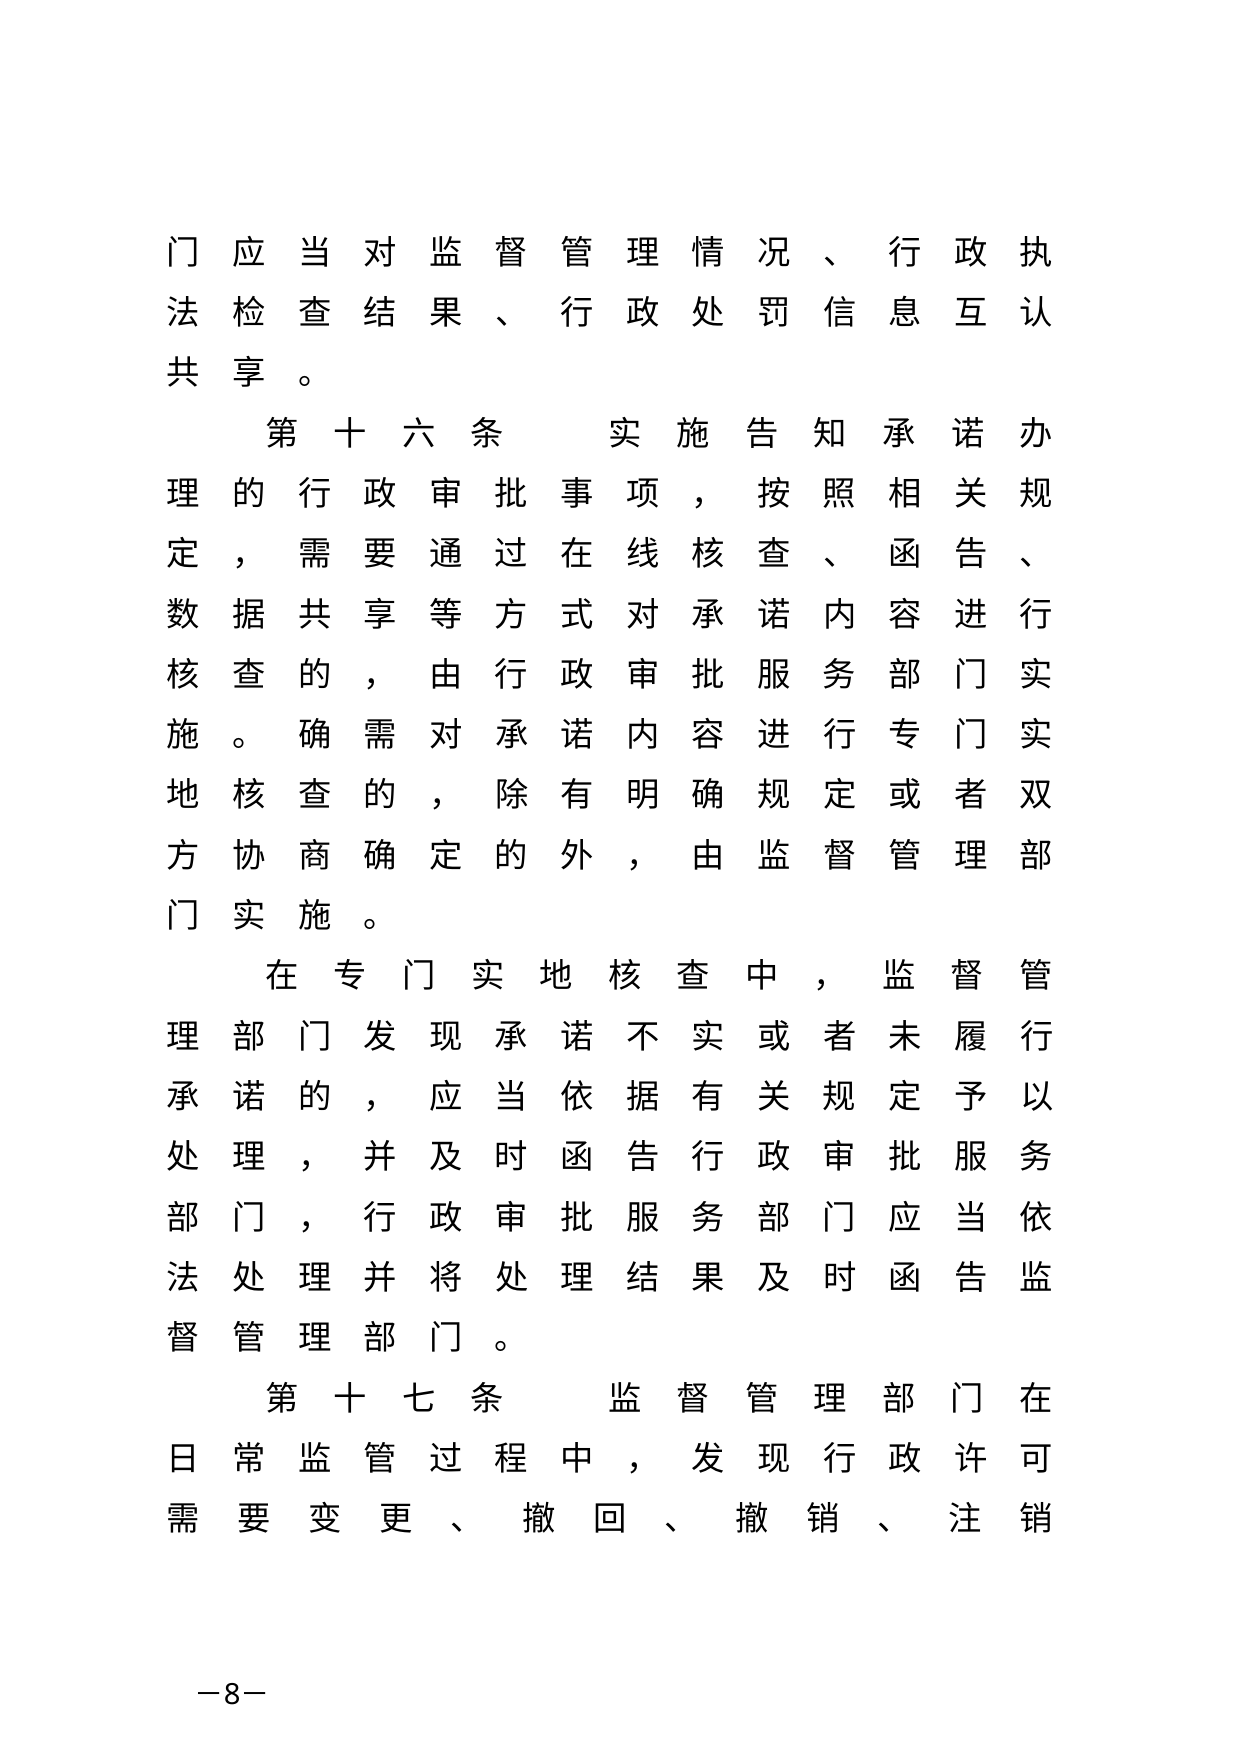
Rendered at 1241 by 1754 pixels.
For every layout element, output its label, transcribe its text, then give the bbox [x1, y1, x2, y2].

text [167, 219, 1085, 400]
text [167, 1365, 1085, 1546]
text 在专门实地核查中，监督管理部门发现承诺不实或者未履行承诺的，应当依据有关规定予以处理，并及时函告行政审批服务部门，行政审批服务部门应当依法处理并将处理结果及时函告监督管理部门。 [167, 943, 1085, 1365]
text 第十六条 实施告知承诺办理的行政审批事项，按照相关规定，需要通过在线核查、函告、数据共享等方式对承诺内容进行核查的，由行政审批服务部门实施。确需对承诺内容进行专门实地核查的，除有明确规定或者双方协商确定的外，由监督管理部门实施。 [167, 400, 1085, 943]
